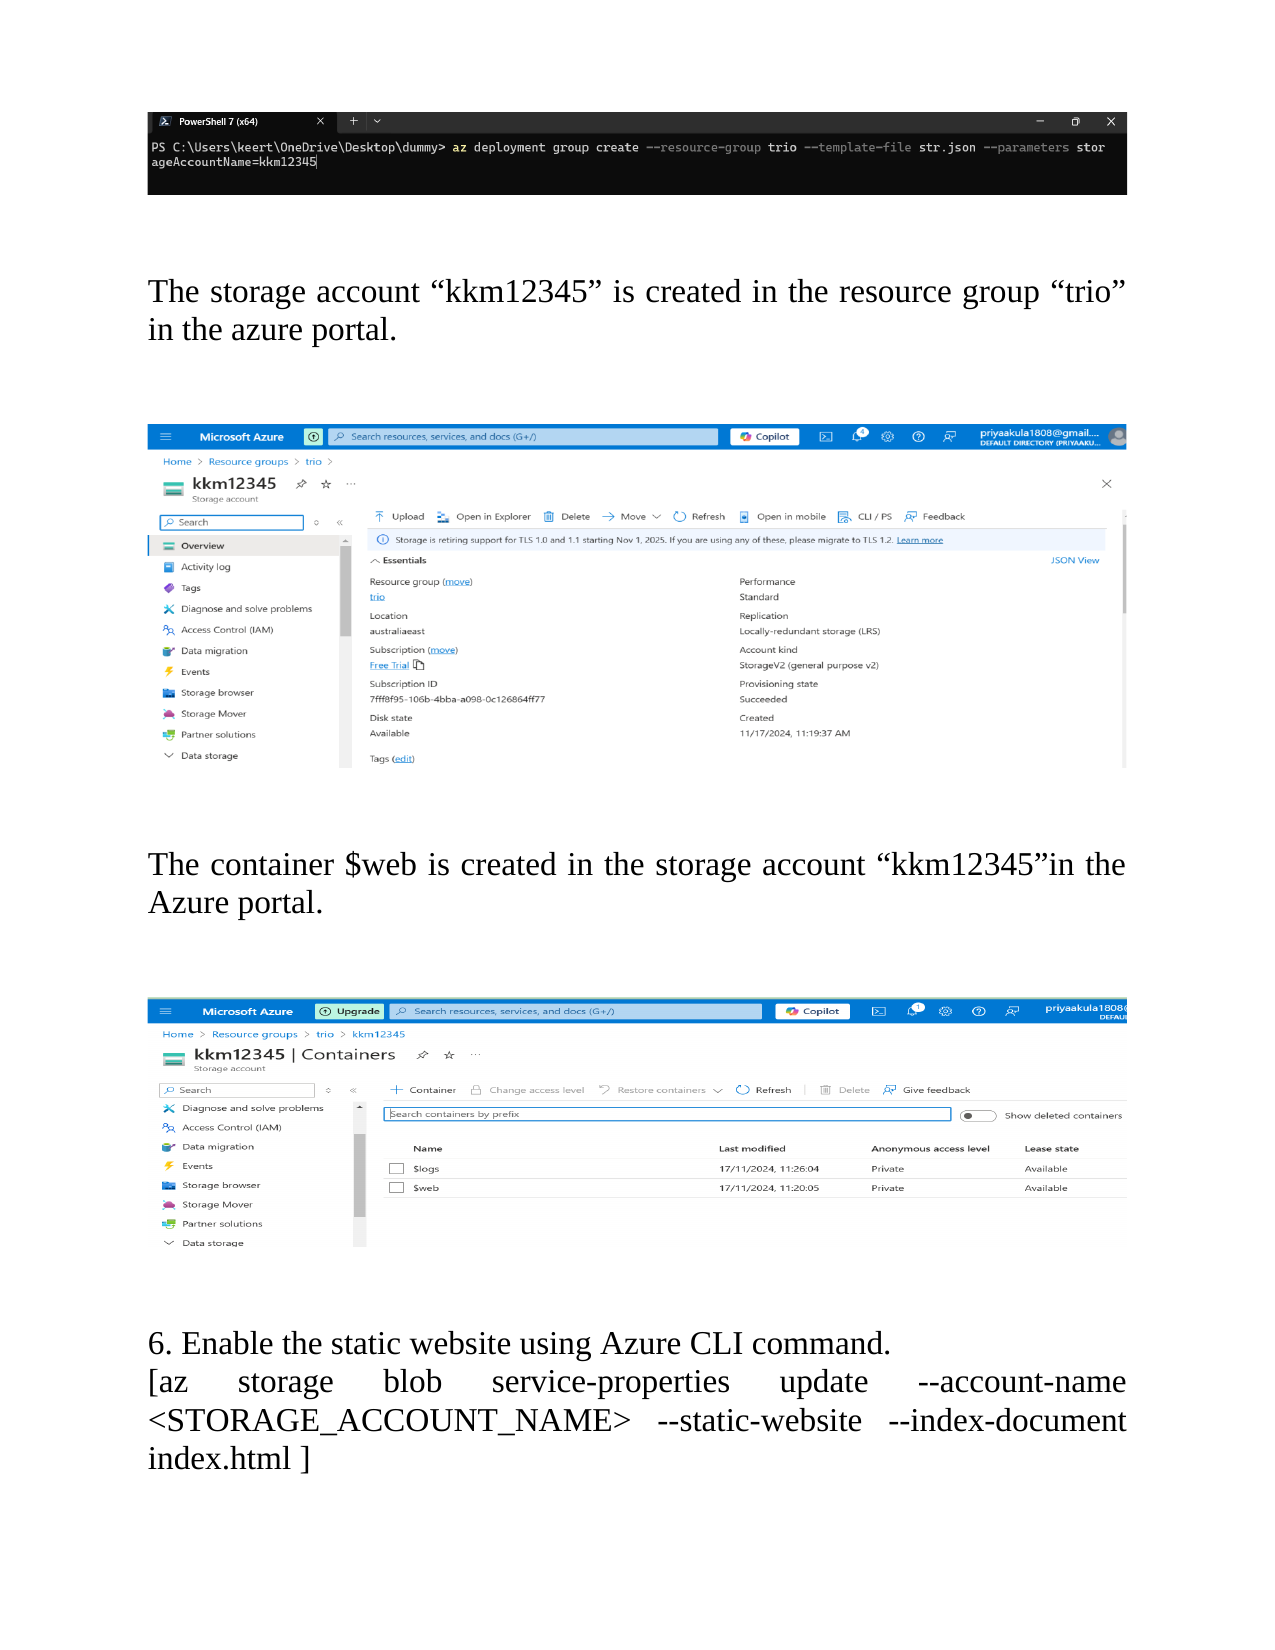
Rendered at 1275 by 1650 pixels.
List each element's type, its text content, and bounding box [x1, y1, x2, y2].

picture [147, 112, 1128, 195]
picture [147, 424, 1127, 768]
list The container $web is created in the storage account “kkm12345”in the Azure portal. [148, 844, 1127, 921]
list Enable the static website using Azure CLI command. [148, 1323, 1127, 1362]
list [az storage blob service-properties update --account-name <STORAGE_ACCOUNT_NAME> --static-website --index-document index.html ] [148, 1362, 1127, 1477]
picture [147, 997, 1127, 1247]
list The storage account “kkm12345” is created in the resource group “trio” in the azure portal. [148, 271, 1127, 347]
